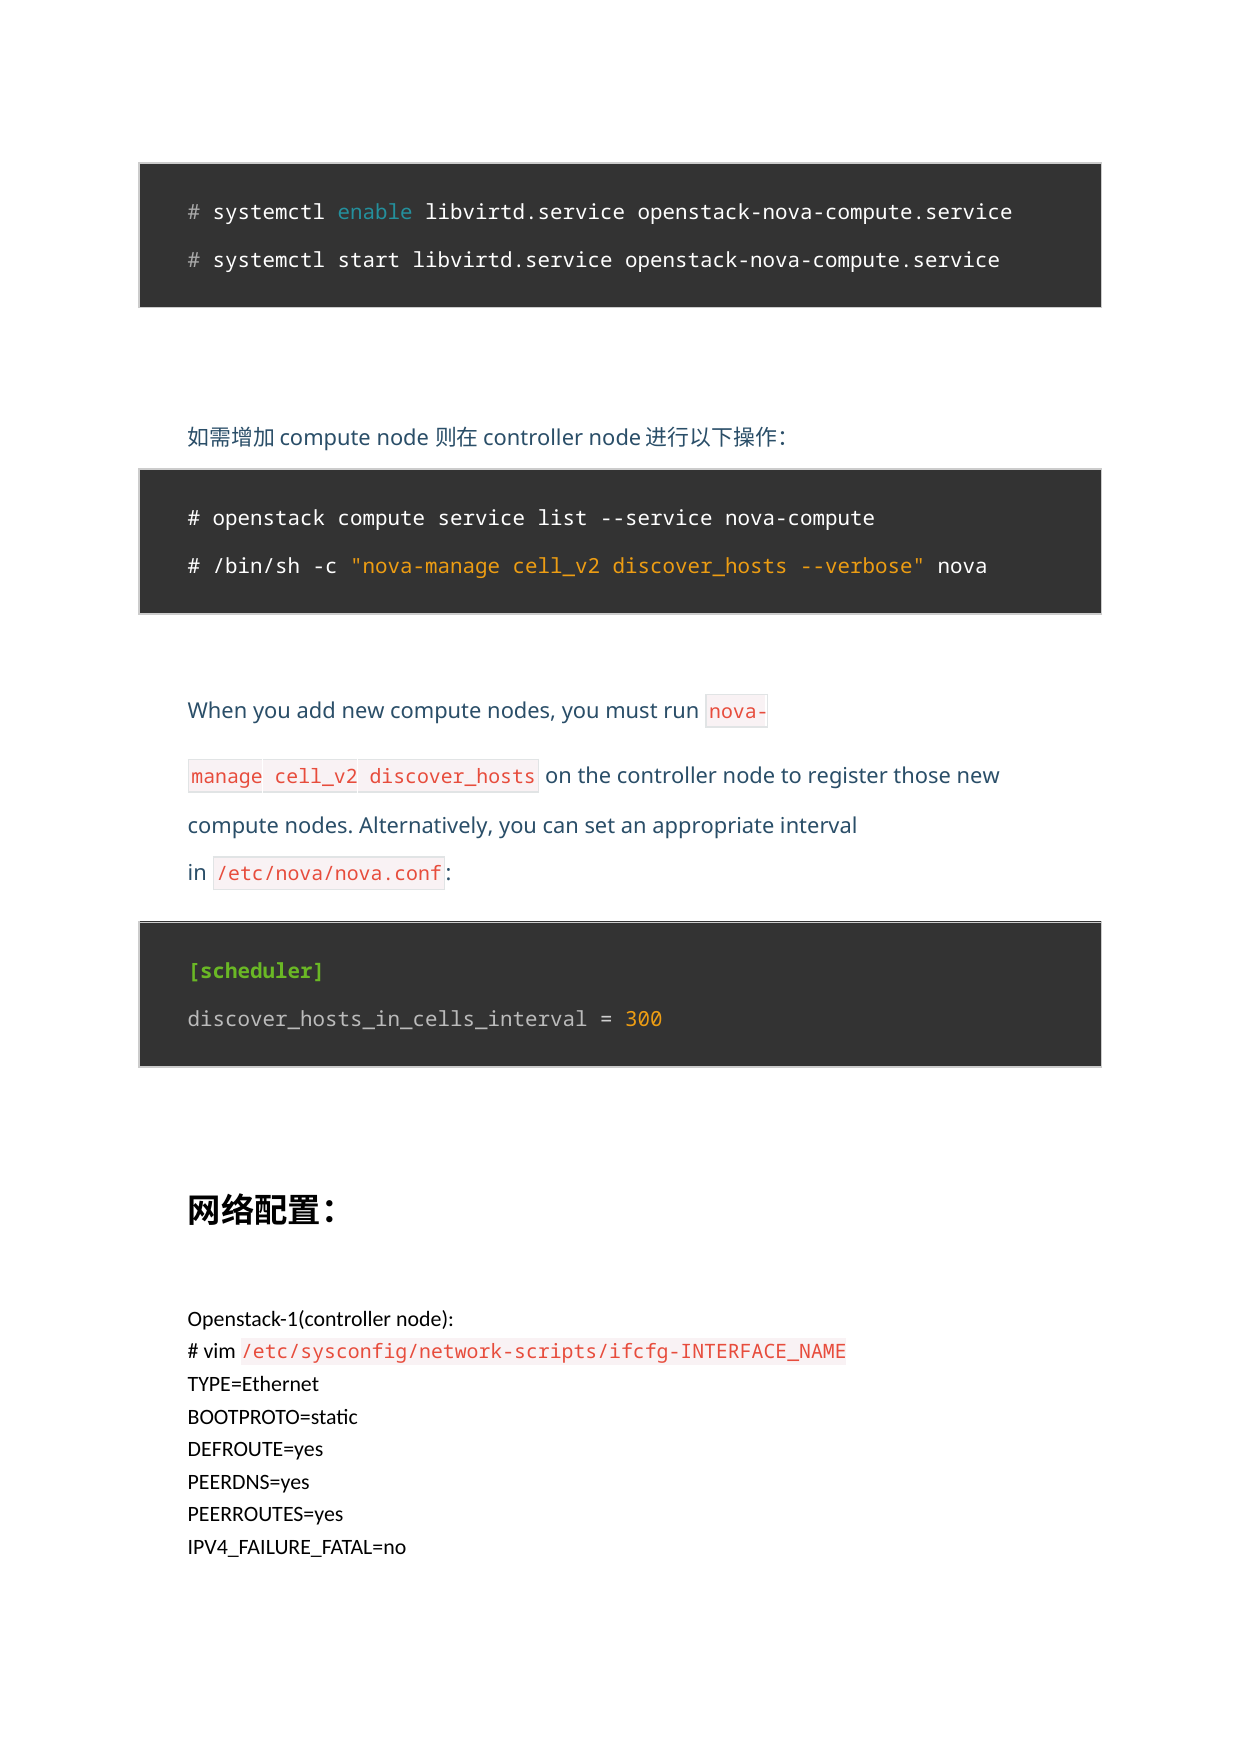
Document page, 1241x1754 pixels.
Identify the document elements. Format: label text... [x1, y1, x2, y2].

text # /bin/sh -c "nova-manage cell_v2 discover_hosts --verbose" nova [140, 516, 1101, 613]
text # systemctl enable libvirtd.service openstack-nova-compute.service [140, 164, 1101, 210]
text # systemctl start libvirtd.service openstack-nova-compute.service [140, 210, 1101, 307]
subtitle 网络配置： [187, 1175, 1053, 1240]
text # openstack compute service list --service nova-compute [140, 470, 1101, 516]
text PEERDNS=yes [187, 1465, 1053, 1497]
text IPV4_FAILURE_FATAL=no [187, 1530, 1053, 1562]
text 如需增加compute node 则在controller node进行以下操作： [187, 420, 1053, 453]
text DEFROUTE=yes [187, 1432, 1053, 1465]
text PEERROUTES=yes [187, 1497, 1053, 1530]
text [scheduler] [140, 923, 1101, 969]
text BOOTPROTO=static [187, 1400, 1053, 1432]
text TYPE=Ethernet [187, 1367, 1053, 1400]
text When you add new compute nodes, you must run nova-manage cell_v2 discover_hosts on the controller node to register those new compute nodes. Alternatively, you can set an appropriate interval in /etc/nova/nova.conf: [187, 678, 1053, 906]
text # vim /etc/sysconfig/network-scripts/ifcfg-INTERFACE_NAME [187, 1335, 1053, 1367]
text Openstack-1(controller node): [187, 1302, 1053, 1335]
text discover_hosts_in_cells_interval = 300 [140, 969, 1101, 1066]
